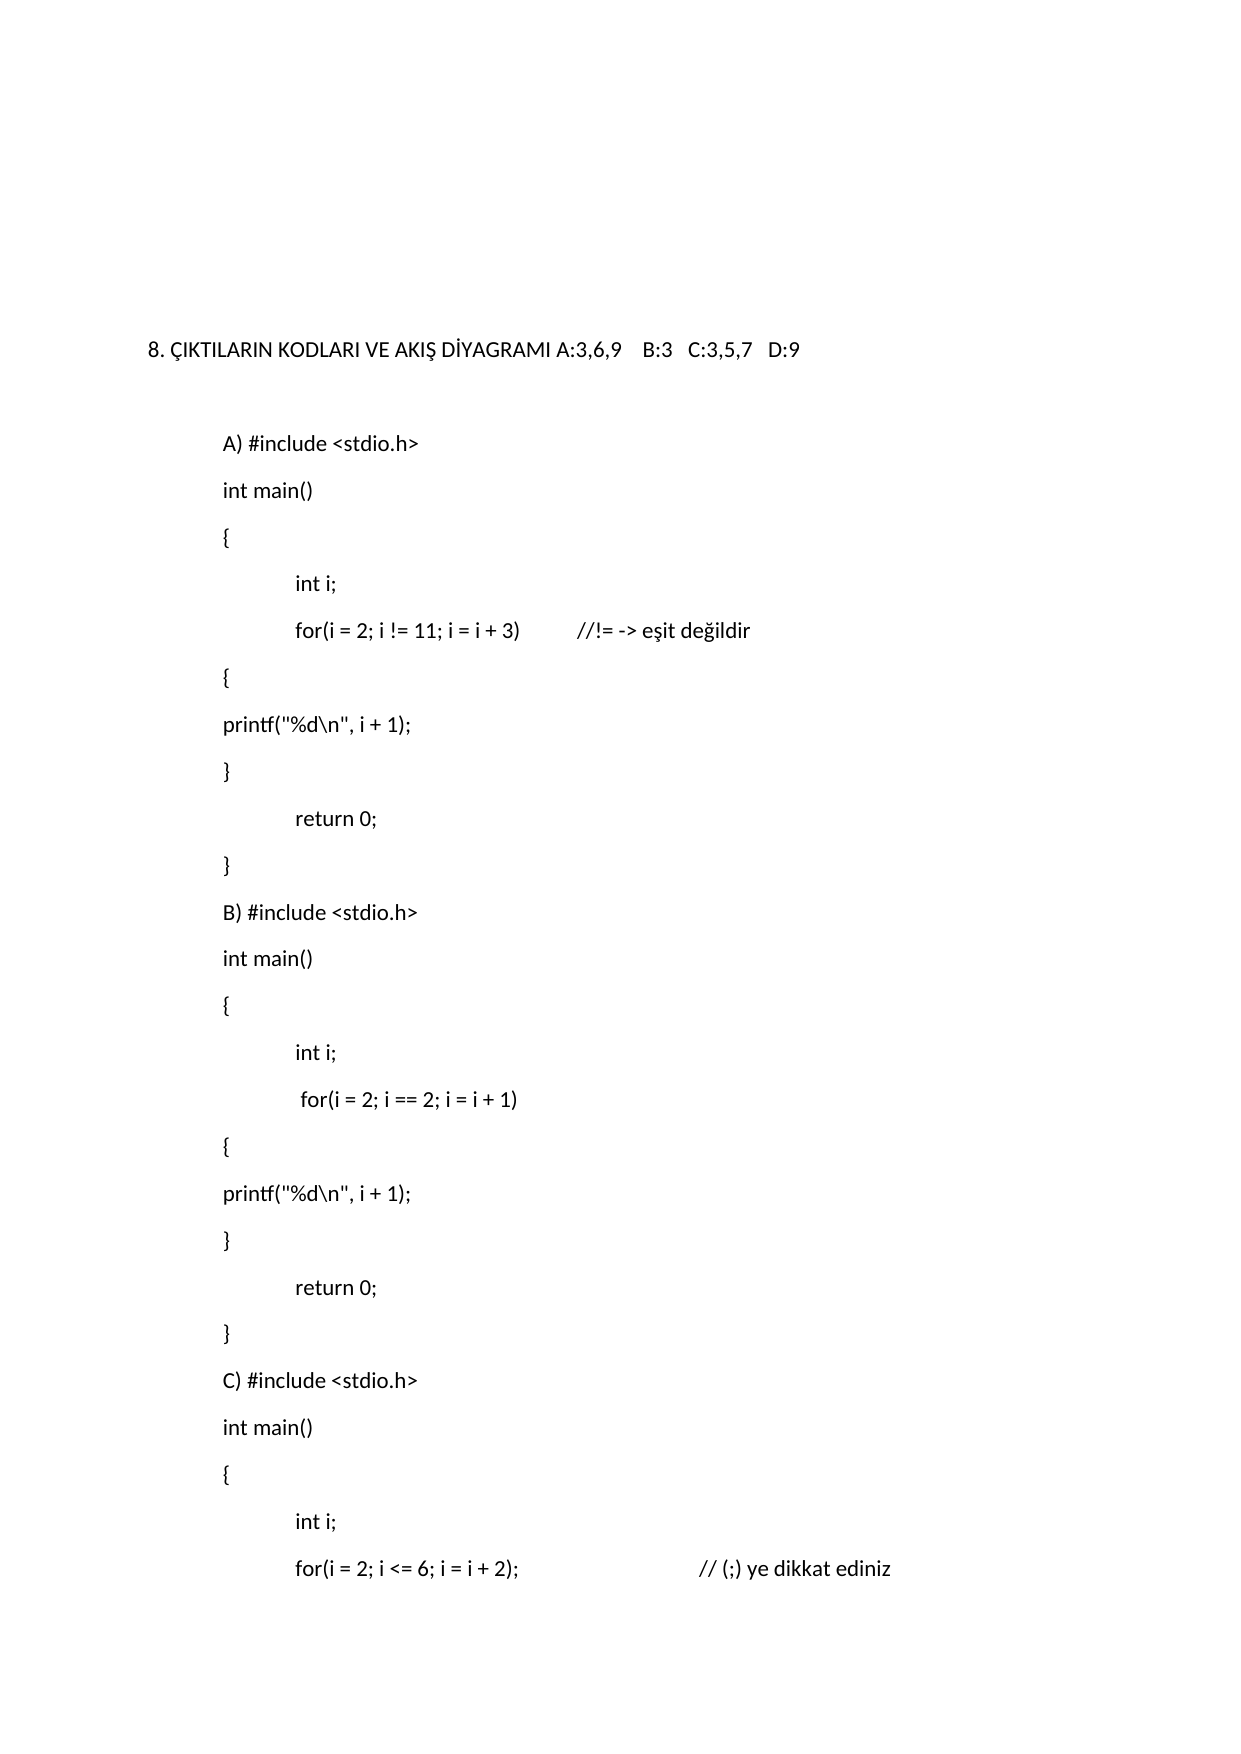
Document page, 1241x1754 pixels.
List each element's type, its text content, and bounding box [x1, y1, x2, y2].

text int i; [223, 1038, 1093, 1066]
text { [223, 1132, 1093, 1160]
text 8. ÇIKTILARIN KODLARI VE AKIŞ DİYAGRAMI A:3,6,9 B:3 C:3,5,7 D:9 [148, 335, 1093, 363]
text A) #include <stdio.h> [223, 429, 1093, 457]
text return 0; [223, 1273, 1093, 1301]
text } [223, 757, 1093, 785]
text printf("%d\n", i + 1); [223, 710, 1093, 738]
text printf("%d\n", i + 1); [223, 1179, 1093, 1207]
text } [223, 1319, 1093, 1347]
text } [223, 1226, 1093, 1254]
text return 0; [223, 804, 1093, 832]
text { [223, 523, 1093, 551]
text int main() [223, 1413, 1093, 1441]
text C) #include <stdio.h> [223, 1366, 1093, 1394]
text B) #include <stdio.h> [223, 898, 1093, 926]
text int main() [223, 944, 1093, 972]
text { [223, 663, 1093, 691]
text int main() [223, 476, 1093, 504]
text int i; [223, 1507, 1093, 1535]
text for(i = 2; i != 11; i = i + 3) //!= -> eşit değildir [223, 616, 1093, 644]
text } [223, 851, 1093, 879]
text { [223, 991, 1093, 1019]
text { [223, 1460, 1093, 1488]
text int i; [223, 569, 1093, 597]
text for(i = 2; i == 2; i = i + 1) [223, 1085, 1093, 1113]
text for(i = 2; i <= 6; i = i + 2); // (;) ye dikkat ediniz [223, 1554, 1093, 1582]
